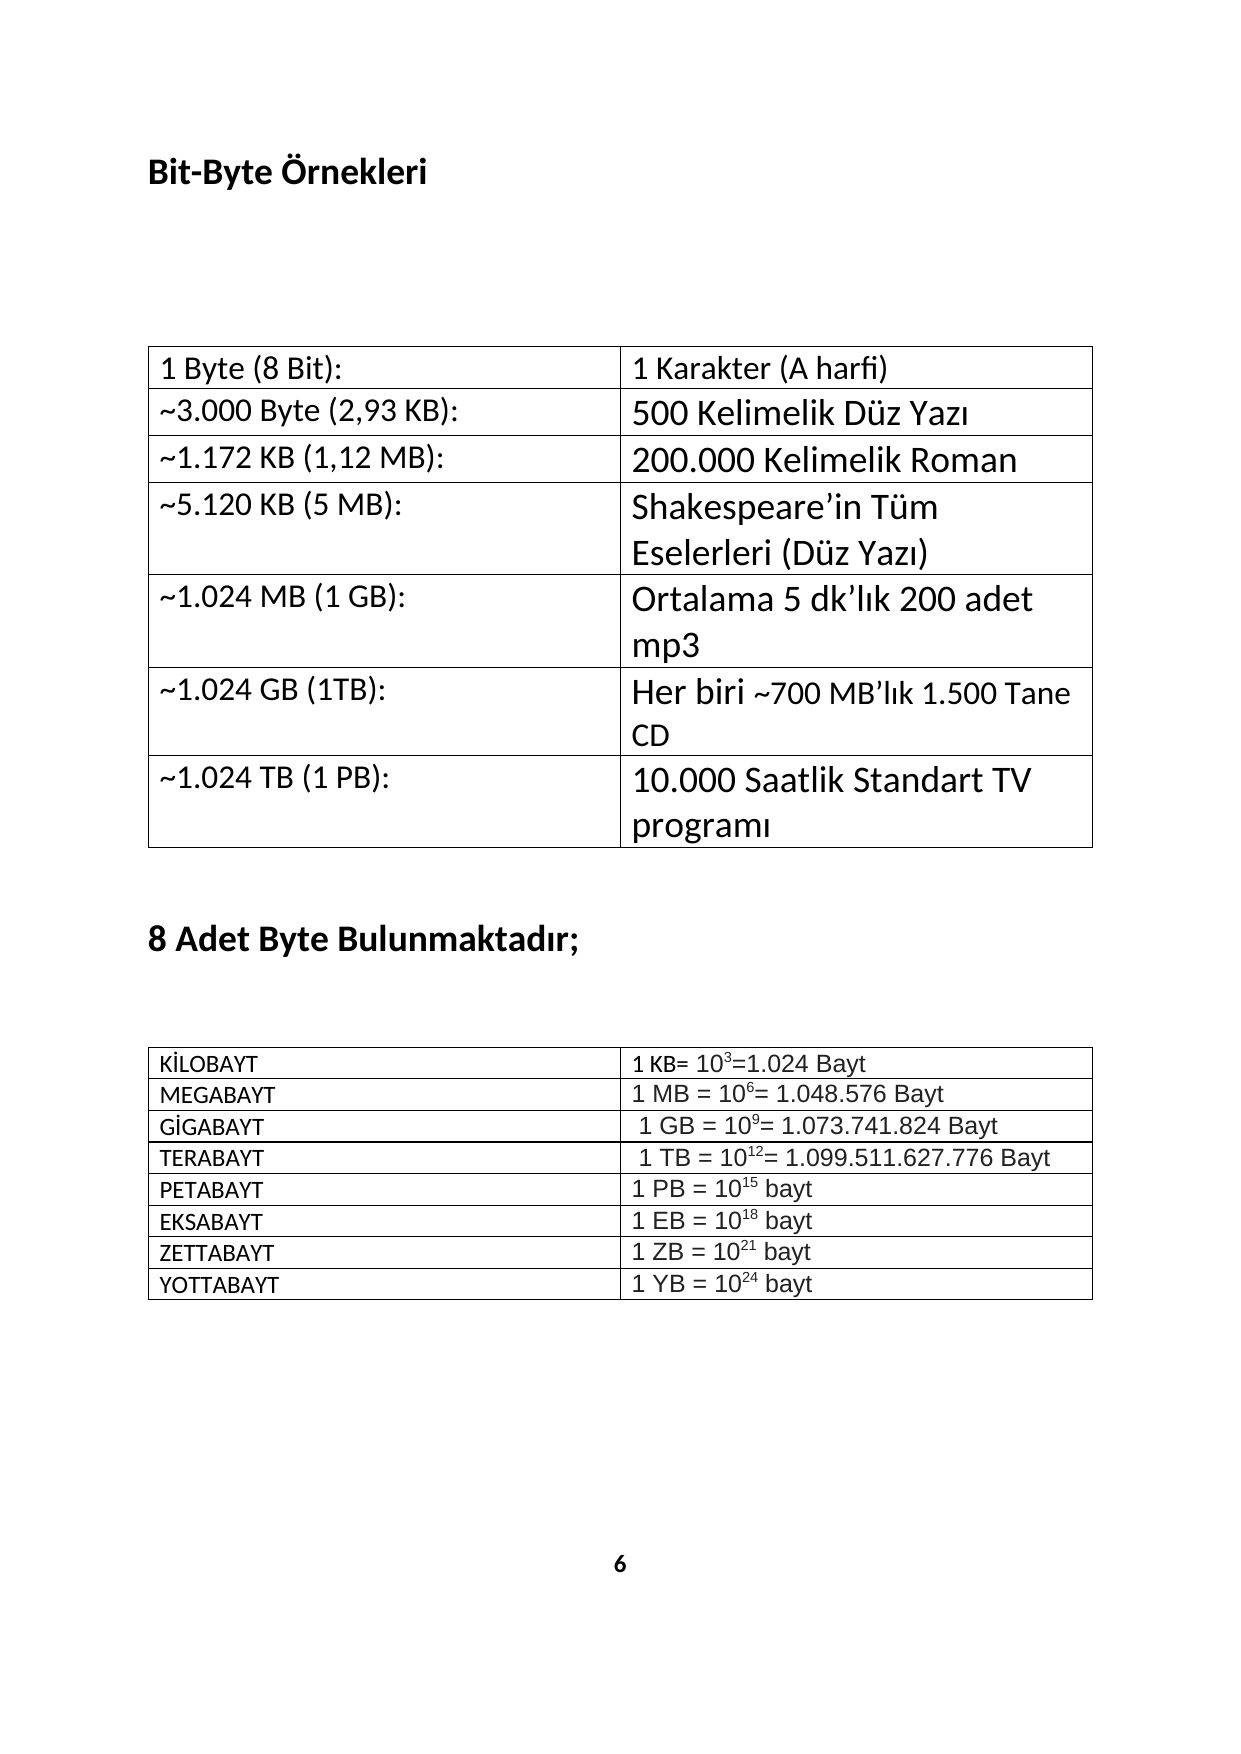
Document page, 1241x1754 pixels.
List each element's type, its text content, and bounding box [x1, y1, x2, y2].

text Bit-Byte Örnekleri [148, 148, 1093, 193]
text 8 Adet Byte Bulunmaktadır; [148, 914, 1093, 960]
table_header KİLOBAYT [149, 1048, 620, 1078]
table_cell ~1.024 GB (1TB): [149, 668, 620, 754]
text 6 [148, 1548, 1093, 1579]
table_cell ~1.024 TB (1 PB): [149, 756, 620, 847]
table_cell 1 MB = 106= 1.048.576 Bayt [621, 1079, 1092, 1110]
table_cell 1 ZB = 1021 bayt [621, 1237, 1092, 1268]
table_header 1 Byte (8 Bit): [149, 347, 620, 388]
table_header 1 KB= 103=1.024 Bayt [621, 1048, 1092, 1078]
table_cell 10.000 Saatlik Standart TV programı [621, 756, 1092, 847]
table_cell 500 Kelimelik Düz Yazı [621, 389, 1092, 435]
table_cell EKSABAYT [149, 1206, 620, 1236]
table_cell ~1.172 KB (1,12 MB): [149, 436, 620, 482]
table_cell 200.000 Kelimelik Roman [621, 436, 1092, 482]
table_header 1 Karakter (A harfi) [621, 347, 1092, 388]
table_cell MEGABAYT [149, 1079, 620, 1110]
table_cell ~5.120 KB (5 MB): [149, 483, 620, 574]
table_cell ~3.000 Byte (2,93 KB): [149, 389, 620, 435]
table_cell ~1.024 MB (1 GB): [149, 575, 620, 667]
table_cell 1 YB = 1024 bayt [621, 1269, 1092, 1299]
table_cell Shakespeare’in Tüm Eselerleri (Düz Yazı) [621, 483, 1092, 574]
table_cell Ortalama 5 dk’lık 200 adet mp3 [621, 575, 1092, 667]
table_cell 1 TB = 1012= 1.099.511.627.776 Bayt [621, 1143, 1092, 1173]
table_cell TERABAYT [149, 1143, 620, 1173]
table_cell Her biri ~700 MB’lık 1.500 Tane CD [621, 668, 1092, 754]
table_cell ZETTABAYT [149, 1237, 620, 1268]
table_cell PETABAYT [149, 1174, 620, 1204]
table_cell 1 PB = 1015 bayt [621, 1174, 1092, 1204]
table_cell 1 EB = 1018 bayt [621, 1206, 1092, 1236]
table_cell YOTTABAYT [149, 1269, 620, 1299]
table_cell GİGABAYT [149, 1111, 620, 1141]
table_cell 1 GB = 109= 1.073.741.824 Bayt [621, 1111, 1092, 1141]
